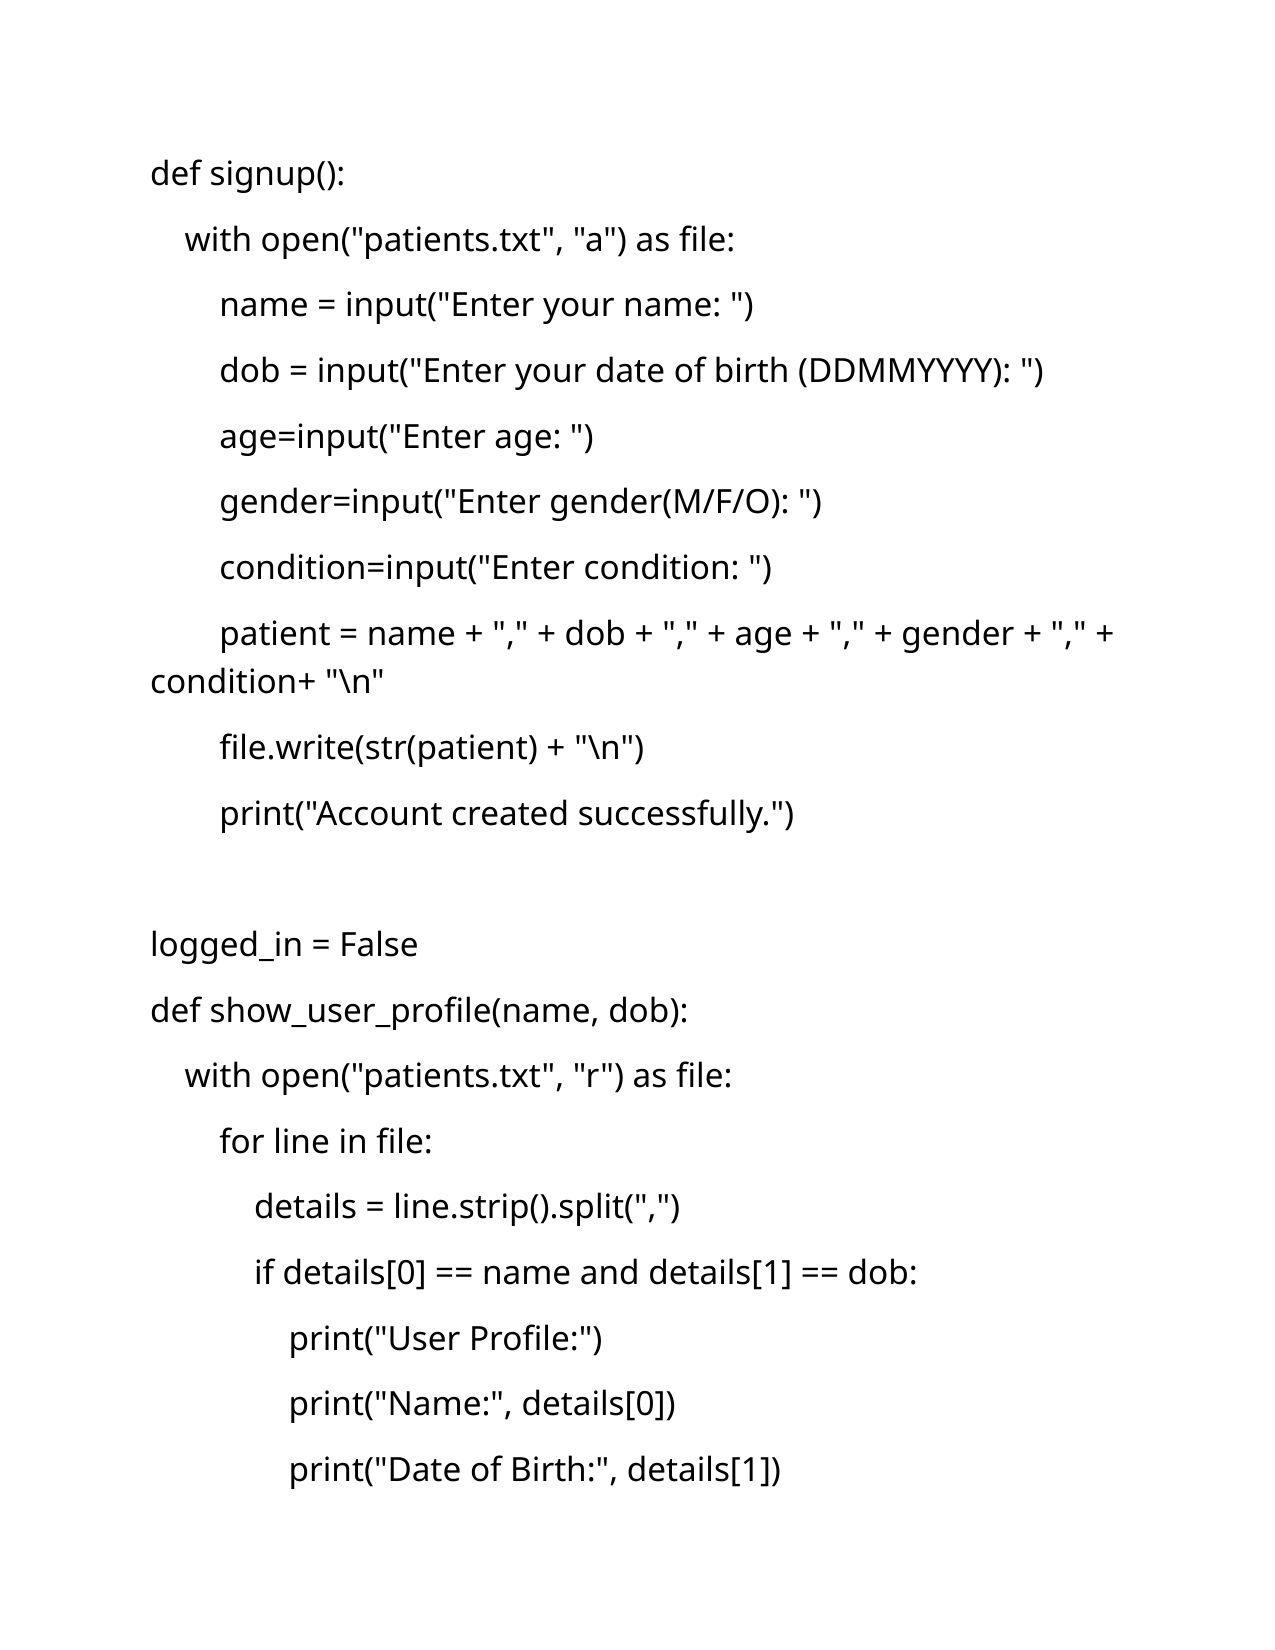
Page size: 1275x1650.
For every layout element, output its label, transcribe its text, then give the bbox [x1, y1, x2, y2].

text print("User Profile:") [150, 1314, 1125, 1360]
text condition=input("Enter condition: ") [150, 544, 1125, 589]
text def signup(): [150, 150, 1125, 195]
text for line in file: [150, 1118, 1125, 1163]
text details = line.strip().split(",") [150, 1183, 1125, 1229]
text patient = name + "," + dob + "," + age + "," + gender + "," + condition+ "\n" [150, 609, 1125, 704]
text logged_in = False [150, 921, 1125, 966]
text gender=input("Enter gender(M/F/O): ") [150, 478, 1125, 523]
text file.write(str(patient) + "\n") [150, 724, 1125, 769]
text name = input("Enter your name: ") [150, 281, 1125, 327]
text age=input("Enter age: ") [150, 412, 1125, 458]
text with open("patients.txt", "a") as file: [150, 216, 1125, 261]
text def show_user_profile(name, dob): [150, 986, 1125, 1032]
text print("Name:", details[0]) [150, 1380, 1125, 1426]
text with open("patients.txt", "r") as file: [150, 1052, 1125, 1097]
text print("Date of Birth:", details[1]) [150, 1446, 1125, 1491]
text if details[0] == name and details[1] == dob: [150, 1249, 1125, 1294]
text dob = input("Enter your date of birth (DDMMYYYY): ") [150, 347, 1125, 392]
text print("Account created successfully.") [150, 789, 1125, 835]
